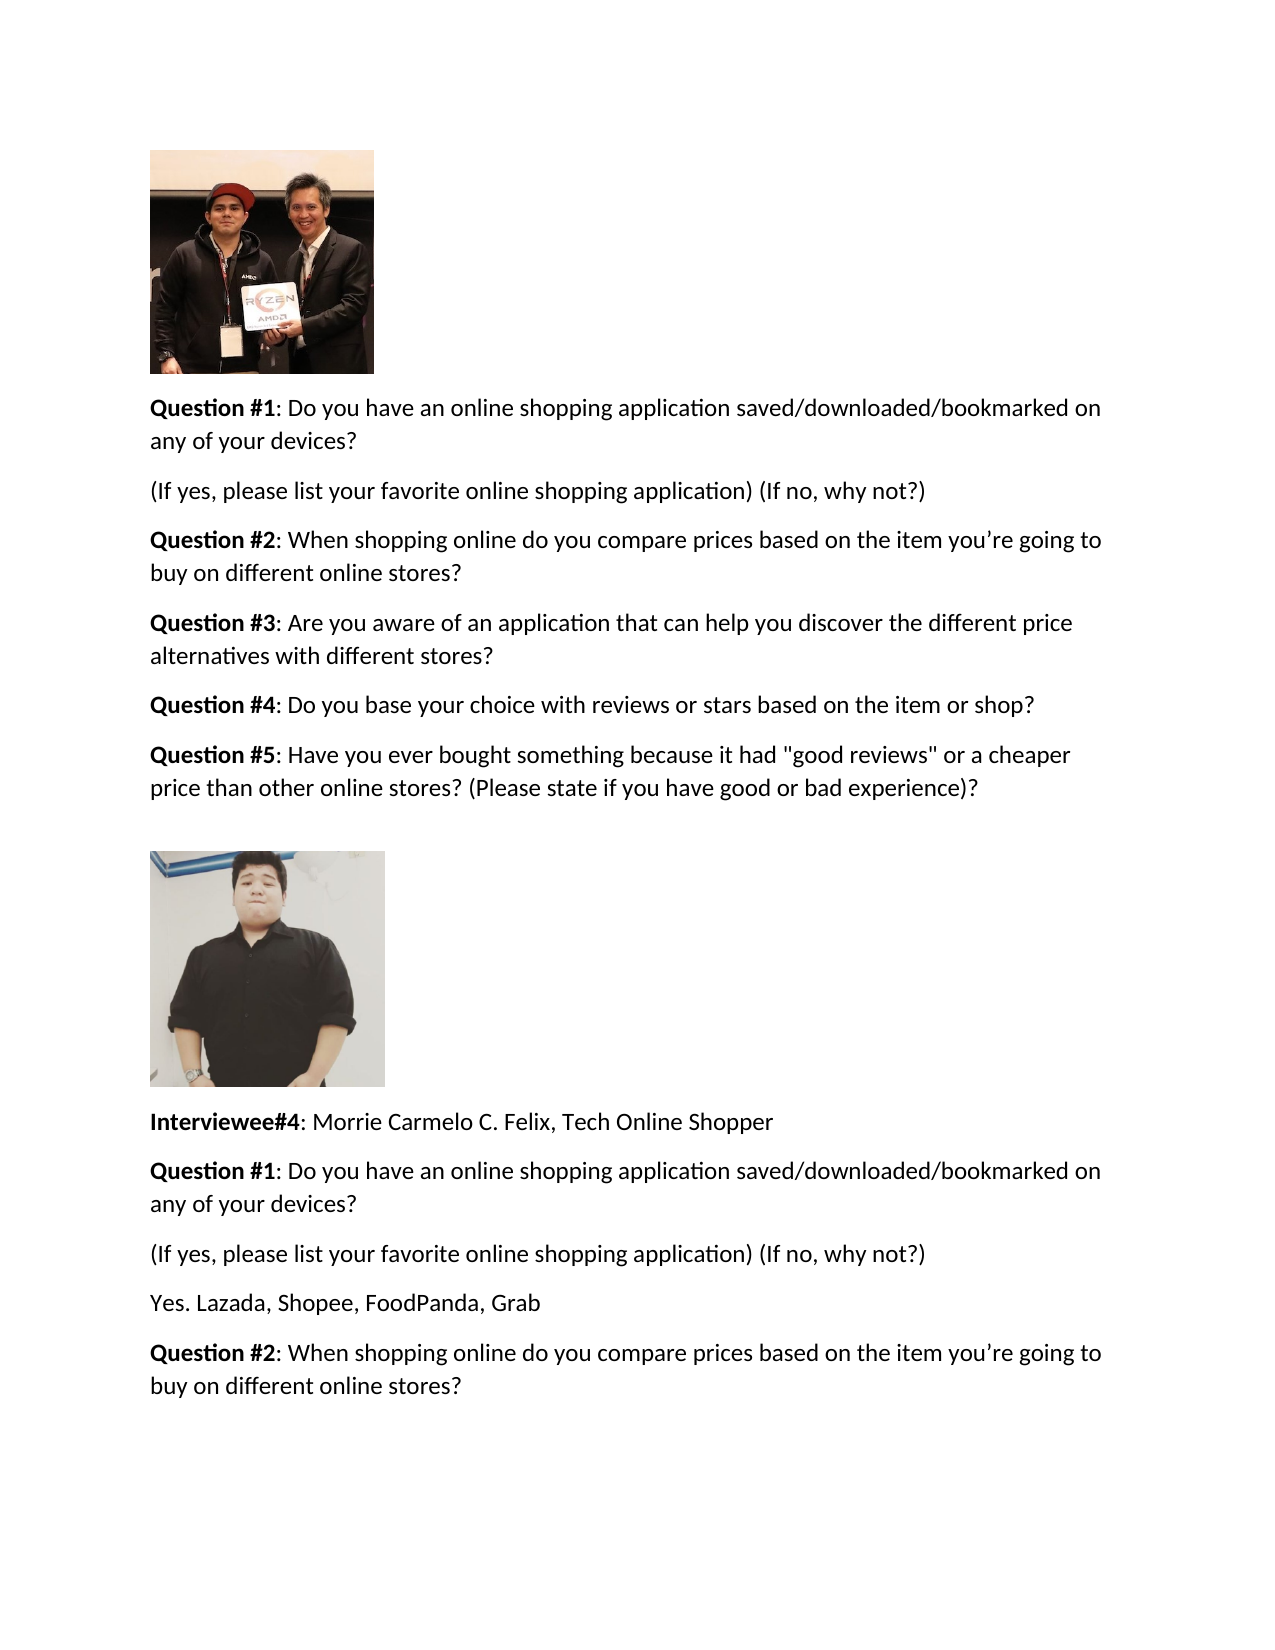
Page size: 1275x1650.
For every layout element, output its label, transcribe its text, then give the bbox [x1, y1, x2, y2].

text Question #4: Do you base your choice with reviews or stars based on the item or shop? [150, 690, 1125, 720]
text (If yes, please list your favorite online shopping application) (If no, why not?) [150, 1238, 1125, 1268]
text (If yes, please list your favorite online shopping application) (If no, why not?) [150, 475, 1125, 506]
text Interviewee#4: Morrie Carmelo C. Felix, Tech Online Shopper [150, 1106, 1125, 1136]
picture [150, 150, 374, 374]
text Question #1: Do you have an online shopping application saved/downloaded/bookmarked on any of your devices? [150, 393, 1125, 456]
text Yes. Lazada, Shopee, FoodPanda, Grab [150, 1287, 1125, 1318]
picture [150, 851, 385, 1087]
text Question #2: When shopping online do you compare prices based on the item you’re going to buy on different online stores? [150, 1337, 1125, 1400]
text Question #5: Have you ever bought something because it had "good reviews" or a cheaper price than other online stores? (Please state if you have good or bad experience)? [150, 739, 1125, 833]
text Question #1: Do you have an online shopping application saved/downloaded/bookmarked on any of your devices? [150, 1155, 1125, 1219]
text Question #2: When shopping online do you compare prices based on the item you’re going to buy on different online stores? [150, 525, 1125, 588]
text Question #3: Are you aware of an application that can help you discover the different price alternatives with different stores? [150, 607, 1125, 671]
